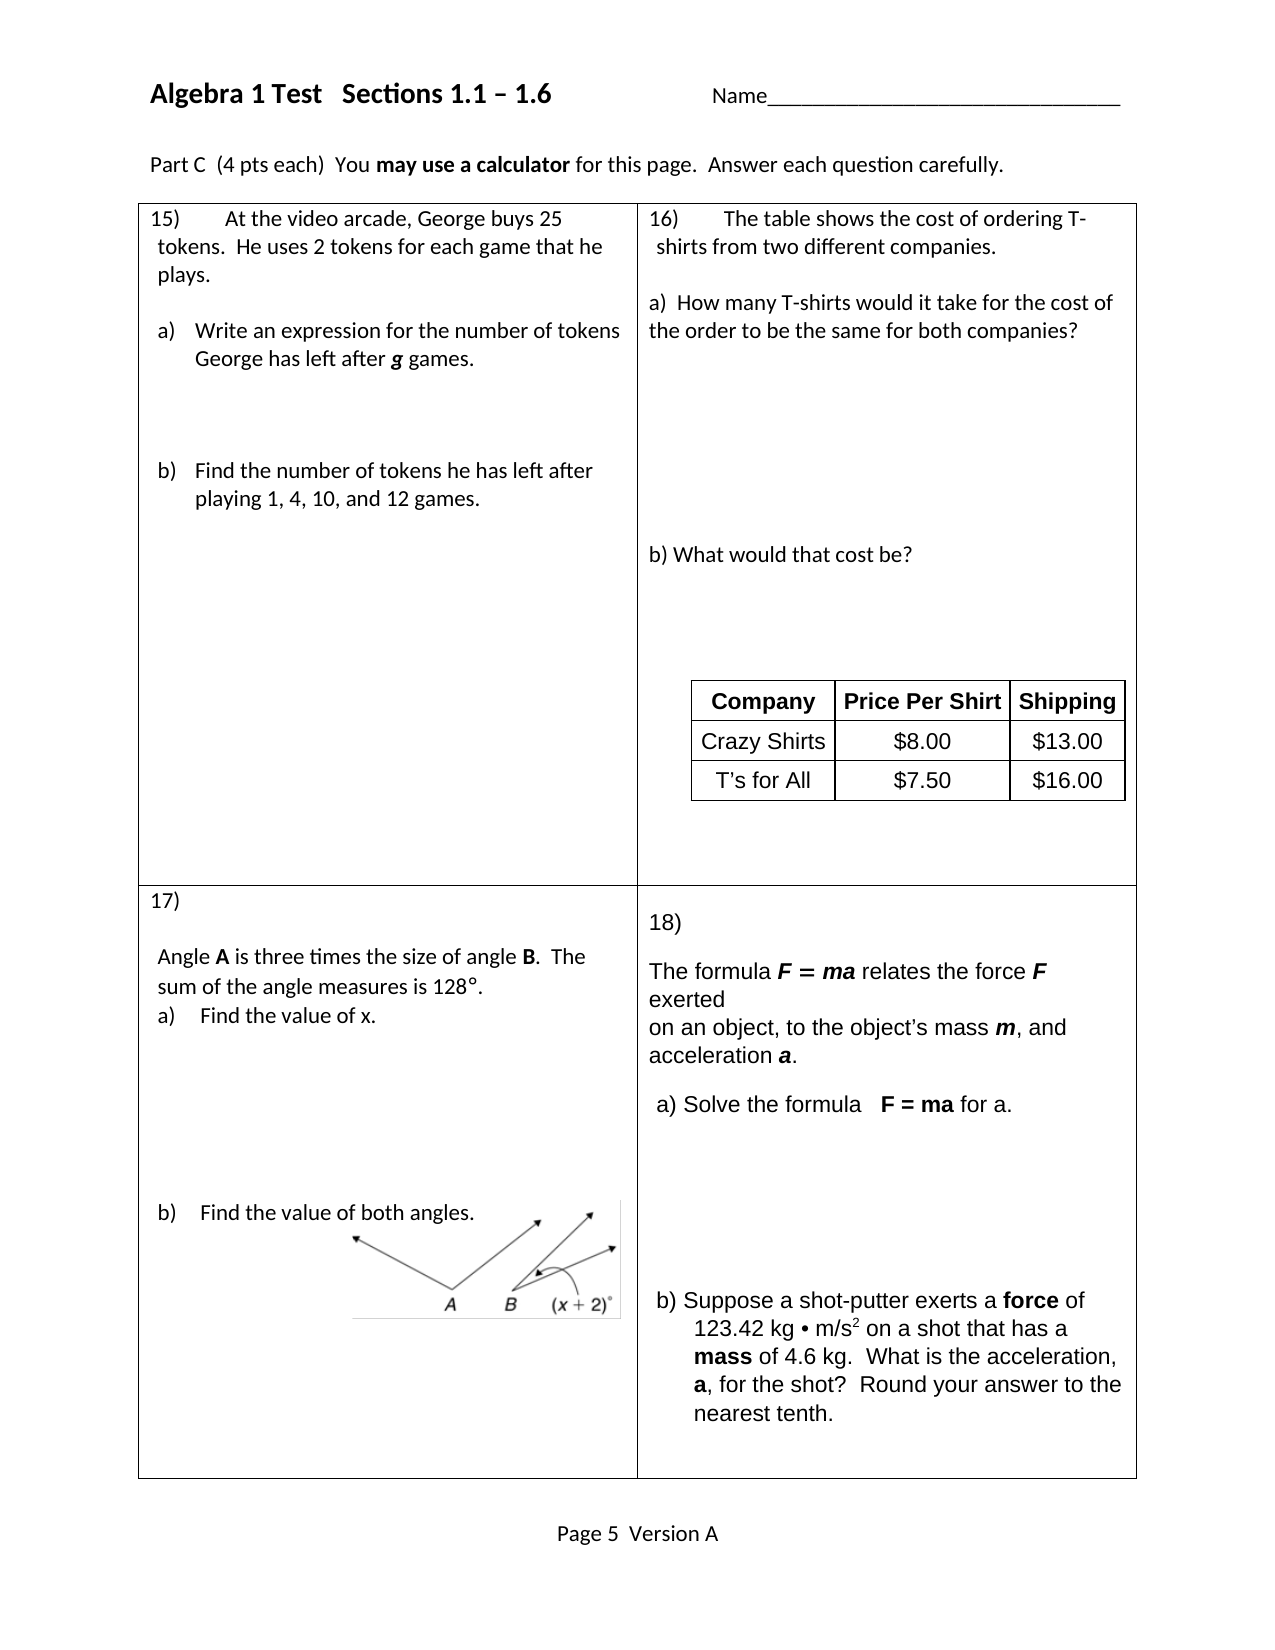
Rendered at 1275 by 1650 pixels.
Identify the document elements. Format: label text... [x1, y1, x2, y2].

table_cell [638, 886, 1136, 1478]
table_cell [139, 886, 637, 1478]
table_header At the video arcade, George buys 25 tokens. He uses 2 tokens for each game that he plays. Write an expression for the number of tokens George has left after g games. Find the number of tokens he has left after playing 1, 4, 10, and 12 games. [139, 204, 637, 885]
text Part C (4 pts each) You may use a calculator for this page. Answer each question carefully. [150, 150, 1125, 178]
table_header The table shows the cost of ordering T-shirts from two different companies. a) How many T-shirts would it take for the cost of the order to be the same for both companies? b) What would that cost be? [638, 204, 1136, 885]
